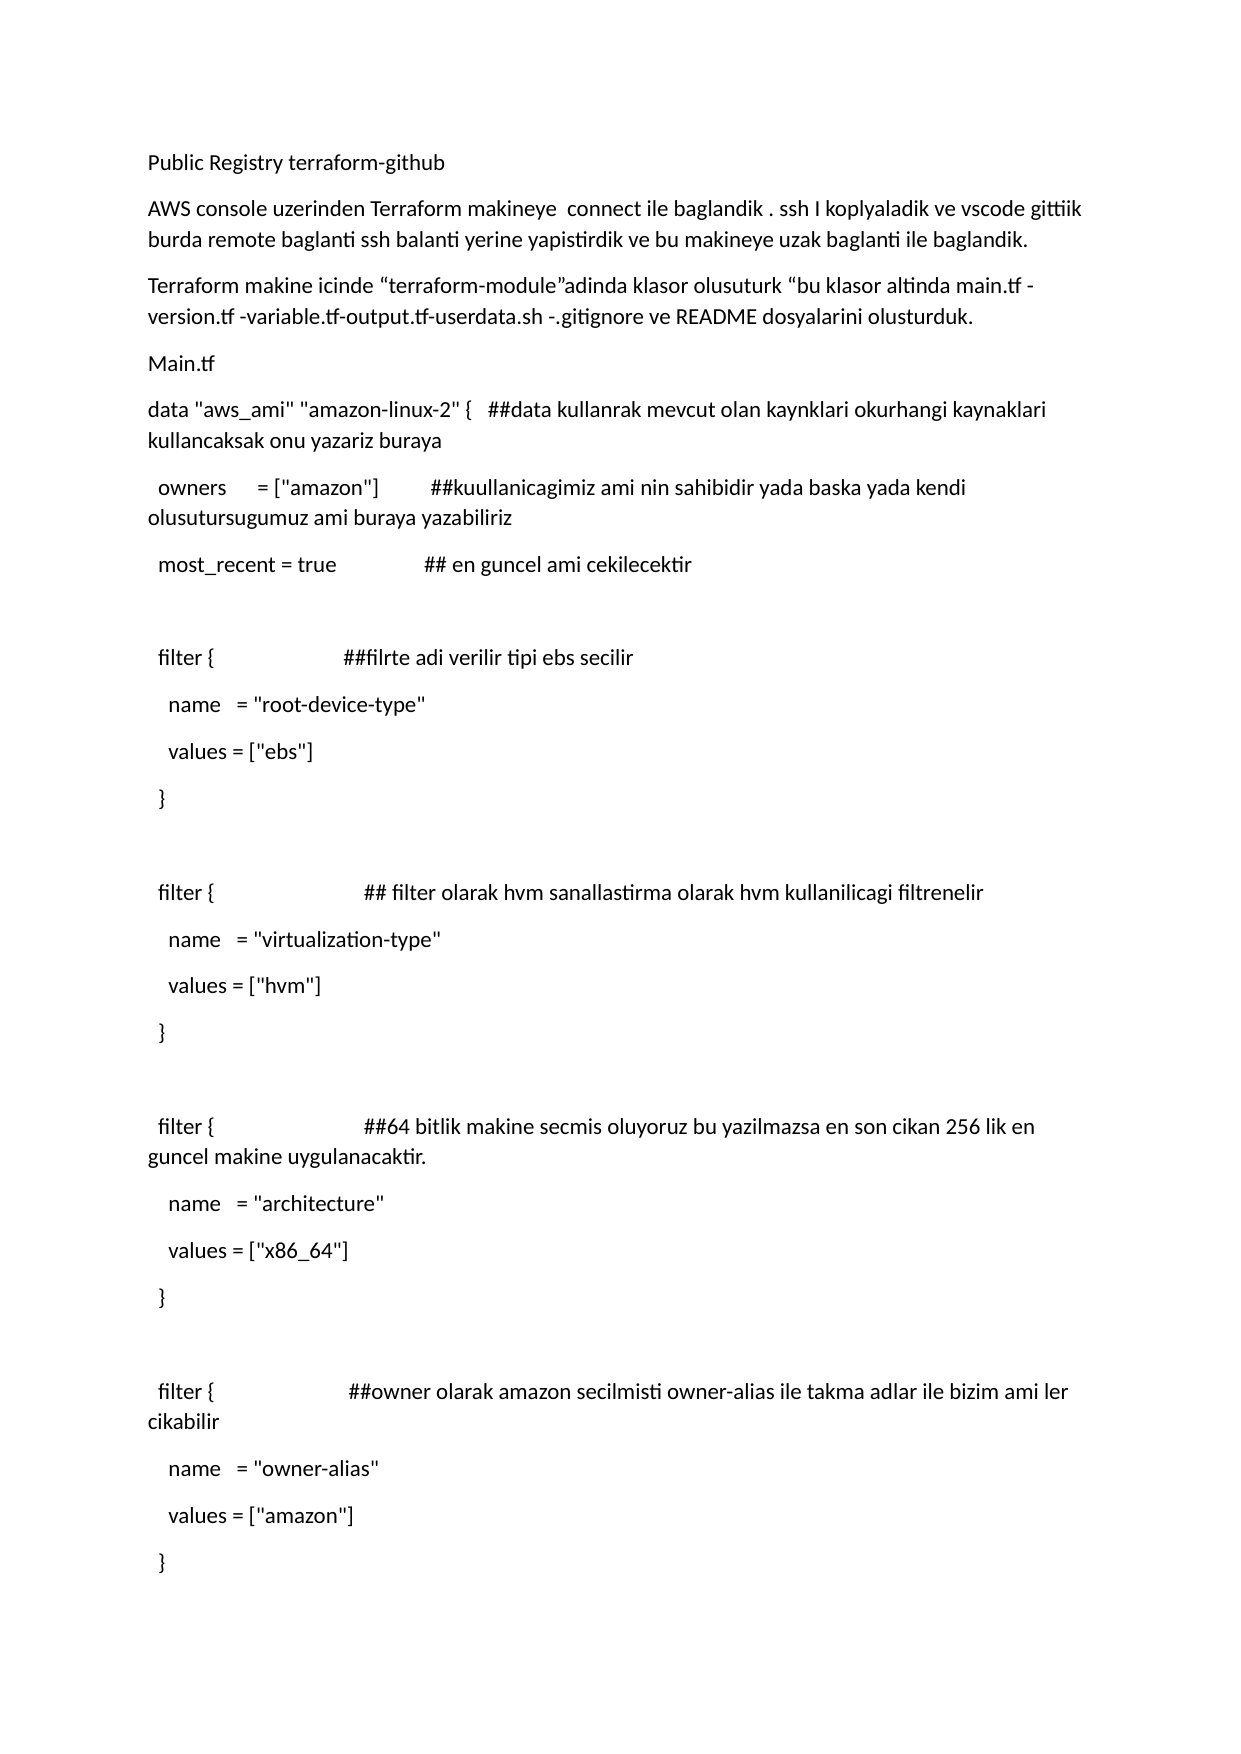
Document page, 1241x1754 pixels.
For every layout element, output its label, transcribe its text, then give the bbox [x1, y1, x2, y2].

text } [148, 1283, 1093, 1311]
text AWS console uzerinden Terraform makineye connect ile baglandik . ssh I koplyaladik ve vscode gittiik burda remote baglanti ssh balanti yerine yapistirdik ve bu makineye uzak baglanti ile baglandik. [148, 194, 1093, 253]
text name = "owner-alias" [148, 1454, 1093, 1482]
text } [148, 784, 1093, 812]
text values = ["hvm"] [148, 972, 1093, 999]
text Main.tf [148, 349, 1093, 377]
text data "aws_ami" "amazon-linux-2" { ##data kullanrak mevcut olan kaynklari okurhangi kaynaklari kullancaksak onu yazariz buraya [148, 396, 1093, 454]
text } [148, 1548, 1093, 1576]
text values = ["ebs"] [148, 737, 1093, 765]
text name = "virtualization-type" [148, 925, 1093, 953]
text most_recent = true ## en guncel ami cekilecektir [148, 550, 1093, 578]
text filter { ##owner olarak amazon secilmisti owner-alias ile takma adlar ile bizim ami ler cikabilir [148, 1377, 1093, 1435]
text filter { ##filrte adi verilir tipi ebs secilir [148, 643, 1093, 671]
text filter { ##64 bitlik makine secmis oluyoruz bu yazilmazsa en son cikan 256 lik en guncel makine uygulanacaktir. [148, 1112, 1093, 1170]
text filter { ## filter olarak hvm sanallastirma olarak hvm kullanilicagi filtrenelir [148, 878, 1093, 906]
text Terraform makine icinde “terraform-module”adinda klasor olusuturk “bu klasor altinda main.tf -version.tf -variable.tf-output.tf-userdata.sh -.gitignore ve README dosyalarini olusturduk. [148, 272, 1093, 330]
text Public Registry terraform-github [148, 148, 1093, 176]
text owners = ["amazon"] ##kuullanicagimiz ami nin sahibidir yada baska yada kendi olusutursugumuz ami buraya yazabiliriz [148, 473, 1093, 531]
text values = ["x86_64"] [148, 1236, 1093, 1264]
text name = "root-device-type" [148, 690, 1093, 718]
text name = "architecture" [148, 1189, 1093, 1217]
text values = ["amazon"] [148, 1501, 1093, 1529]
text } [148, 1018, 1093, 1046]
